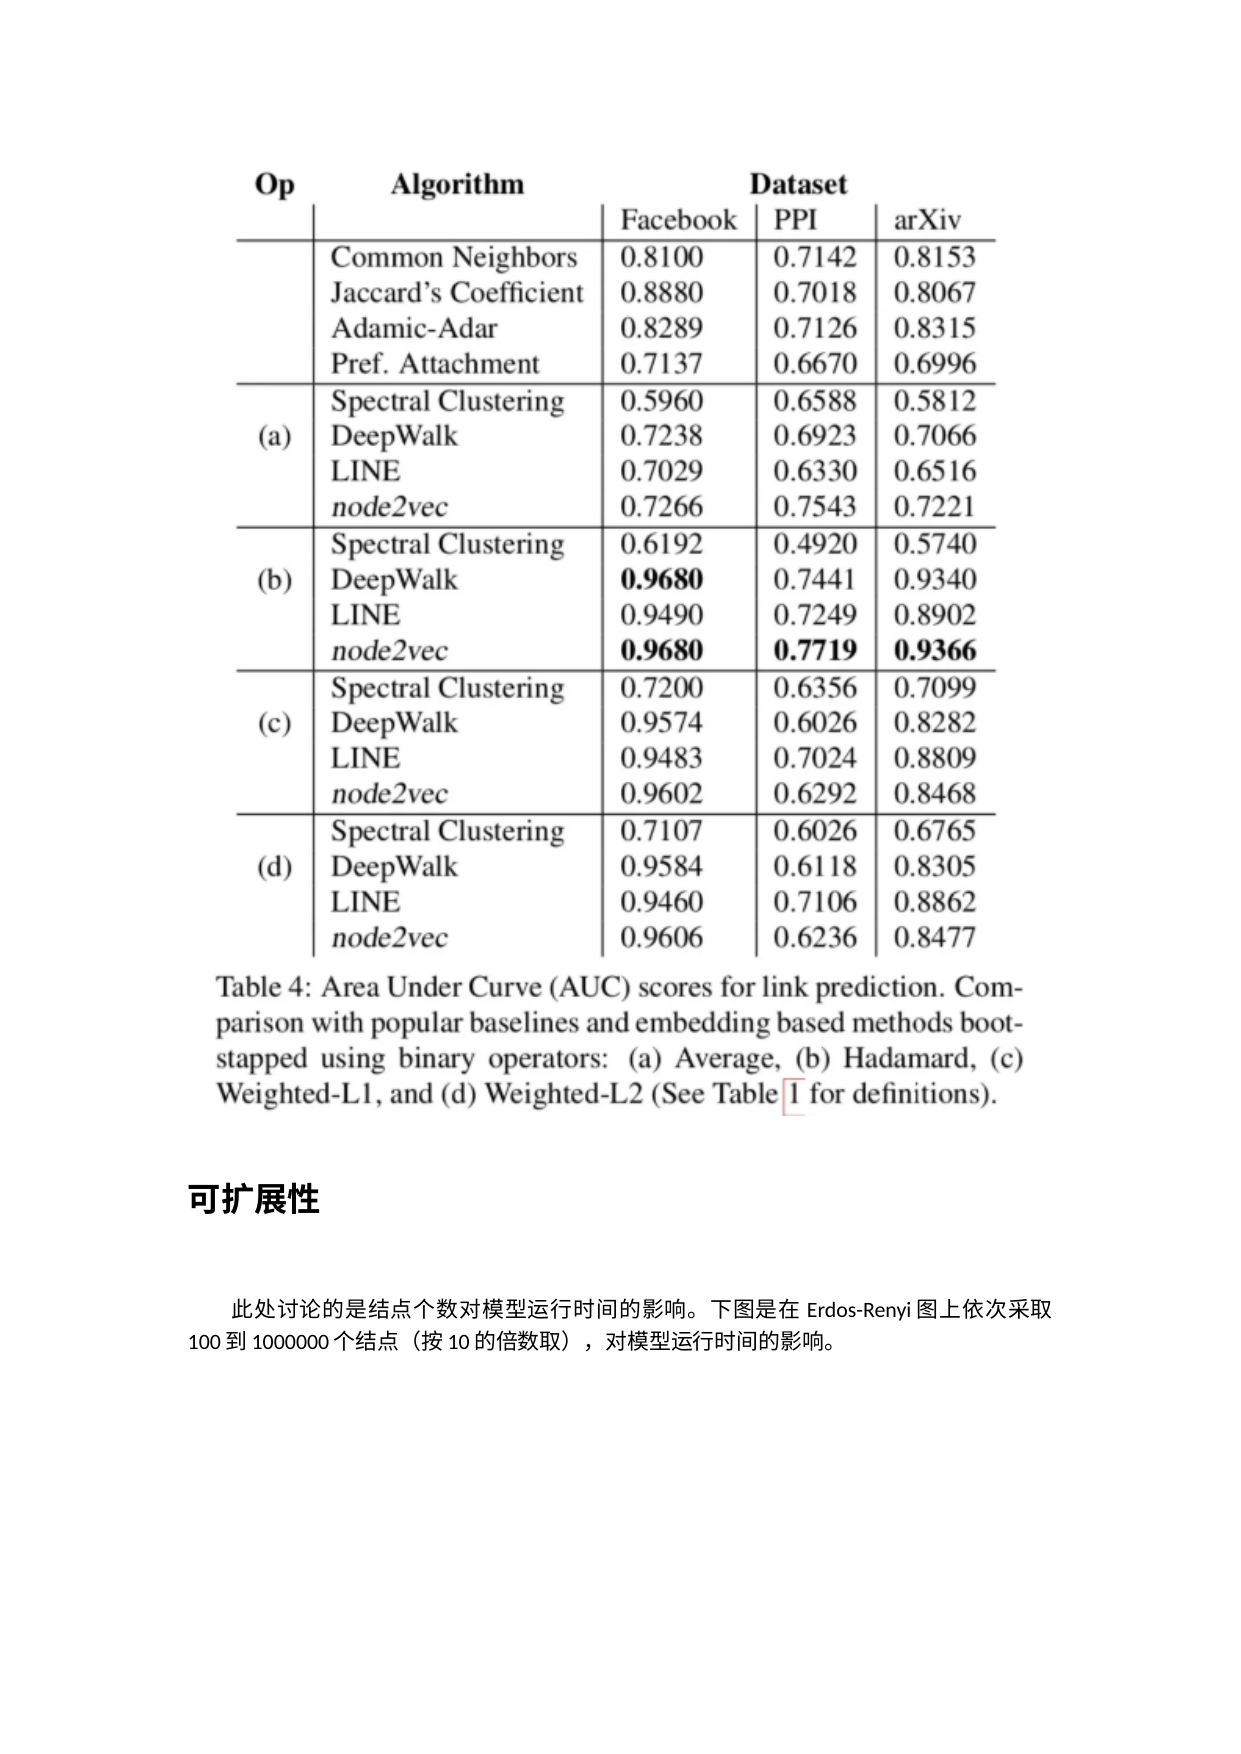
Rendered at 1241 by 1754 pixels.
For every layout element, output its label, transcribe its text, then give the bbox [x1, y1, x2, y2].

subtitle 可扩展性 [187, 1164, 1053, 1229]
picture [202, 162, 1038, 1116]
text 此处讨论的是结点个数对模型运行时间的影响。下图是在Erdos-Renyi图上依次采取100到1000000个结点（按10的倍数取），对模型运行时间的影响。 [187, 1291, 1053, 1356]
